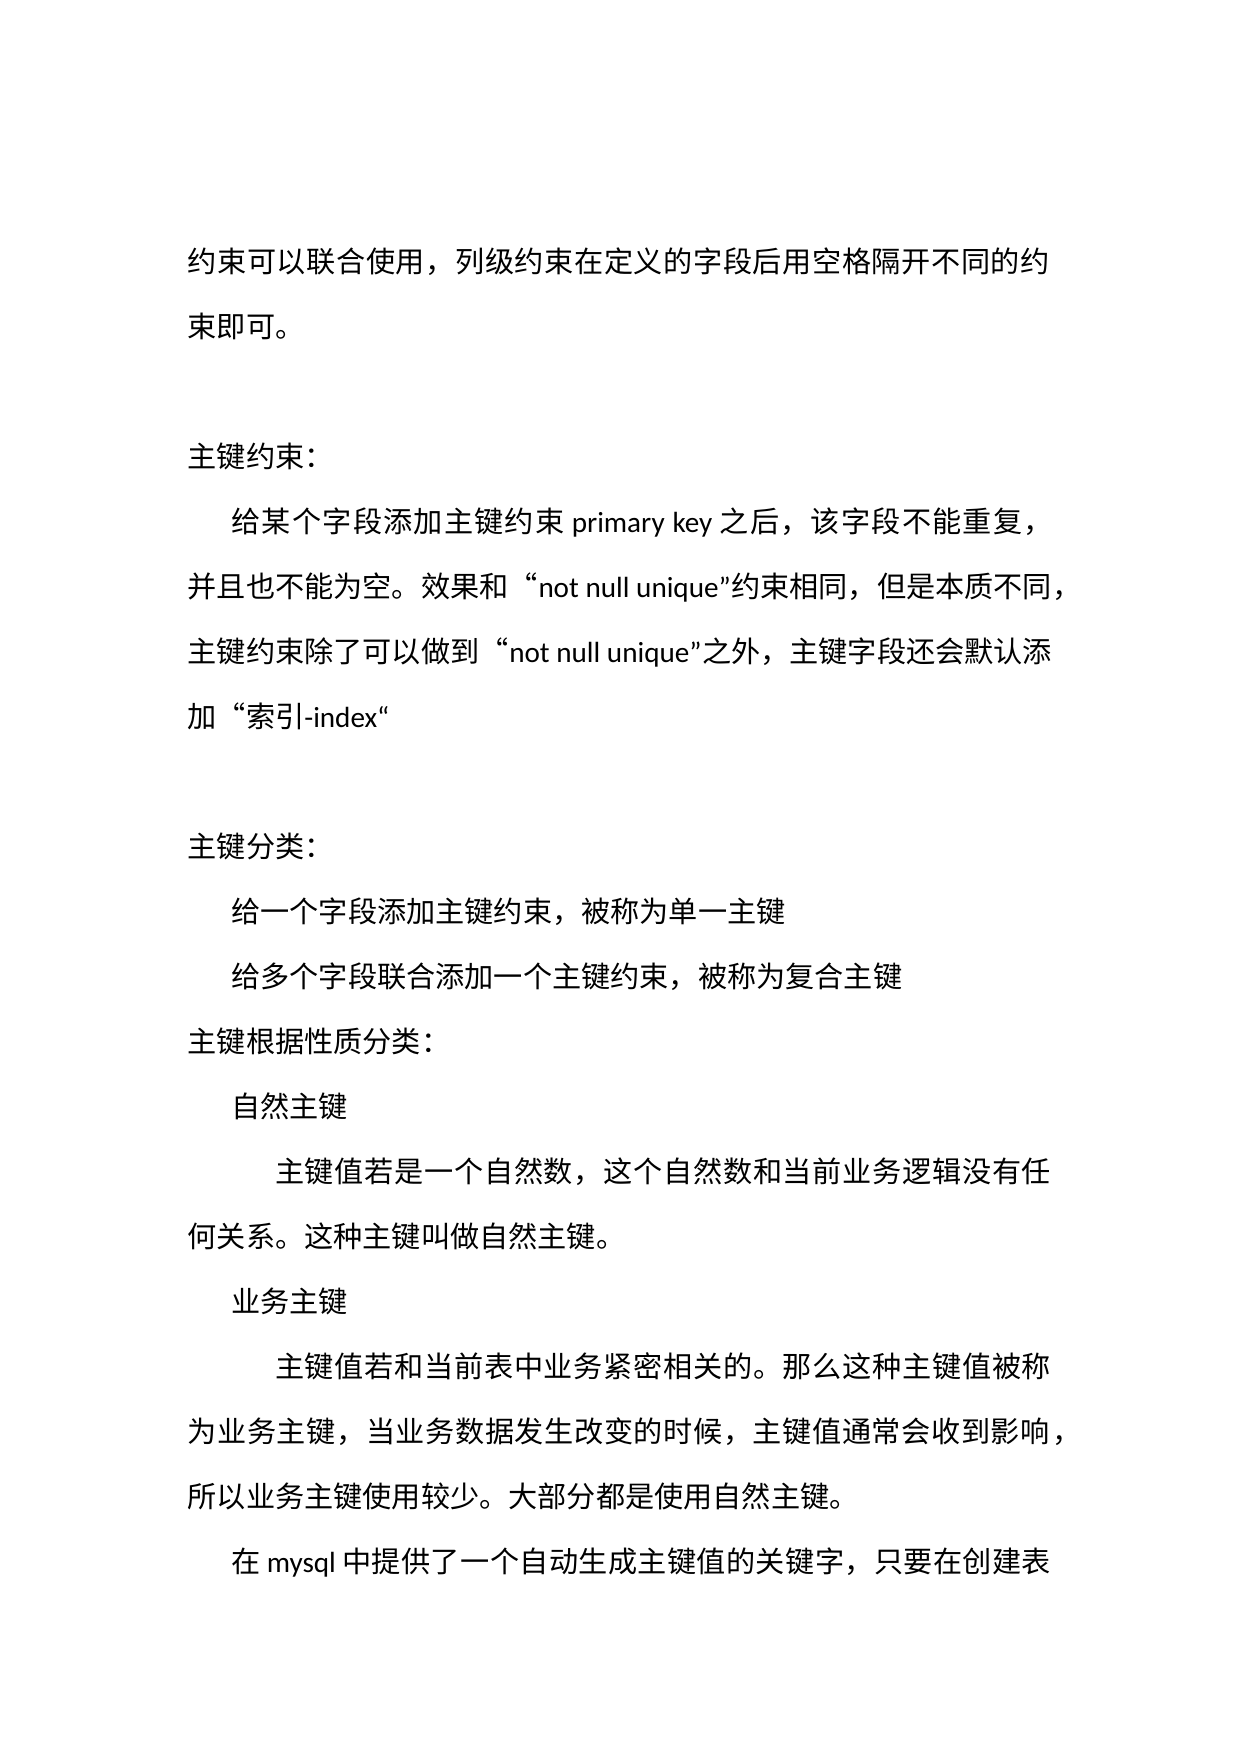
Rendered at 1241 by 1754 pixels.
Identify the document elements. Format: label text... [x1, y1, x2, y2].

text 自然主键 [187, 1072, 1053, 1137]
text 给某个字段添加主键约束primary key之后，该字段不能重复，并且也不能为空。效果和“not null unique”约束相同，但是本质不同，主键约束除了可以做到“not null unique”之外，主键字段还会默认添加“索引-index“ [187, 487, 1053, 747]
text 主键根据性质分类： [187, 1007, 1053, 1072]
text 给一个字段添加主键约束，被称为单一主键 [187, 877, 1053, 942]
text 给多个字段联合添加一个主键约束，被称为复合主键 [187, 942, 1053, 1007]
text 主键分类： [187, 812, 1053, 877]
text 主键约束： [187, 422, 1053, 487]
text 业务主键 [187, 1267, 1053, 1332]
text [187, 1527, 1053, 1592]
text 主键值若是一个自然数，这个自然数和当前业务逻辑没有任何关系。这种主键叫做自然主键。 [187, 1137, 1053, 1267]
text 主键值若和当前表中业务紧密相关的。那么这种主键值被称为业务主键，当业务数据发生改变的时候，主键值通常会收到影响，所以业务主键使用较少。大部分都是使用自然主键。 [187, 1332, 1053, 1527]
text 约束可以联合使用，列级约束在定义的字段后用空格隔开不同的约束即可。 [187, 227, 1053, 357]
